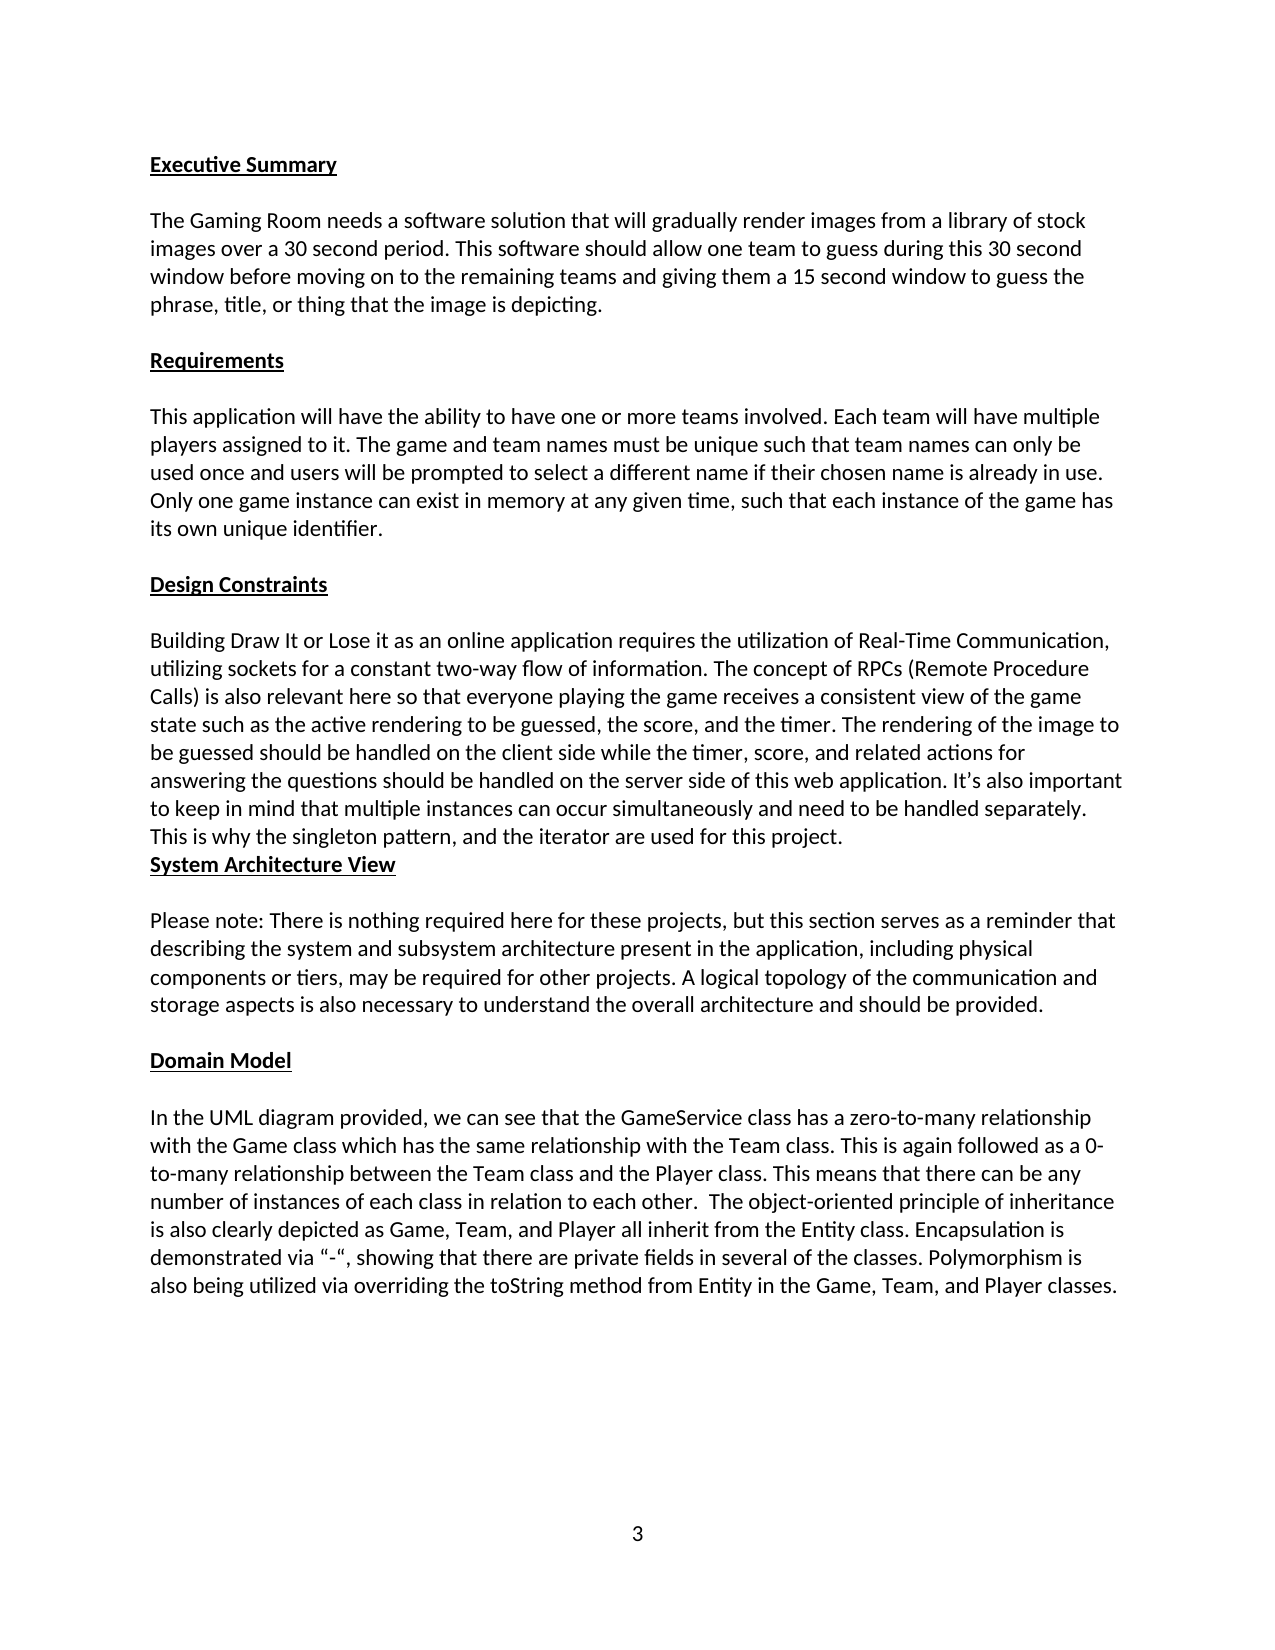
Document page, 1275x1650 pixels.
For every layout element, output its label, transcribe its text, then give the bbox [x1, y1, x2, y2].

text The Gaming Room needs a software solution that will gradually render images from a library of stock images over a 30 second period. This software should allow one team to guess during this 30 second window before moving on to the remaining teams and giving them a 15 second window to guess the phrase, title, or thing that the image is depicting. [150, 206, 1125, 318]
subtitle Requirements [150, 346, 1125, 374]
text In the UML diagram provided, we can see that the GameService class has a zero-to-many relationship with the Game class which has the same relationship with the Team class. This is again followed as a 0-to-many relationship between the Team class and the Player class. This means that there can be any number of instances of each class in relation to each other. The object-oriented principle of inheritance is also clearly depicted as Game, Team, and Player all inherit from the Entity class. Encapsulation is demonstrated via “-“, showing that there are private fields in several of the classes. Polymorphism is also being utilized via overriding the toString method from Entity in the Game, Team, and Player classes. [150, 1103, 1125, 1299]
subtitle Domain Model [150, 1047, 1125, 1075]
subtitle System Architecture View [150, 851, 1125, 878]
subtitle Executive Summary [150, 150, 1125, 178]
text Please note: There is nothing required here for these projects, but this section serves as a reminder that describing the system and subsystem architecture present in the application, including physical components or tiers, may be required for other projects. A logical topology of the communication and storage aspects is also necessary to understand the overall architecture and should be provided. [150, 907, 1125, 1019]
text Building Draw It or Lose it as an online application requires the utilization of Real-Time Communication, utilizing sockets for a constant two-way flow of information. The concept of RPCs (Remote Procedure Calls) is also relevant here so that everyone playing the game receives a consistent view of the game state such as the active rendering to be guessed, the score, and the timer. The rendering of the image to be guessed should be handled on the client side while the timer, score, and related actions for answering the questions should be handled on the server side of this web application. It’s also important to keep in mind that multiple instances can occur simultaneously and need to be handled separately. This is why the singleton pattern, and the iterator are used for this project. [150, 626, 1125, 851]
text This application will have the ability to have one or more teams involved. Each team will have multiple players assigned to it. The game and team names must be unique such that team names can only be used once and users will be prompted to select a different name if their chosen name is already in use. Only one game instance can exist in memory at any given time, such that each instance of the game has its own unique identifier. [150, 402, 1125, 542]
subtitle Design Constraints [150, 570, 1125, 598]
